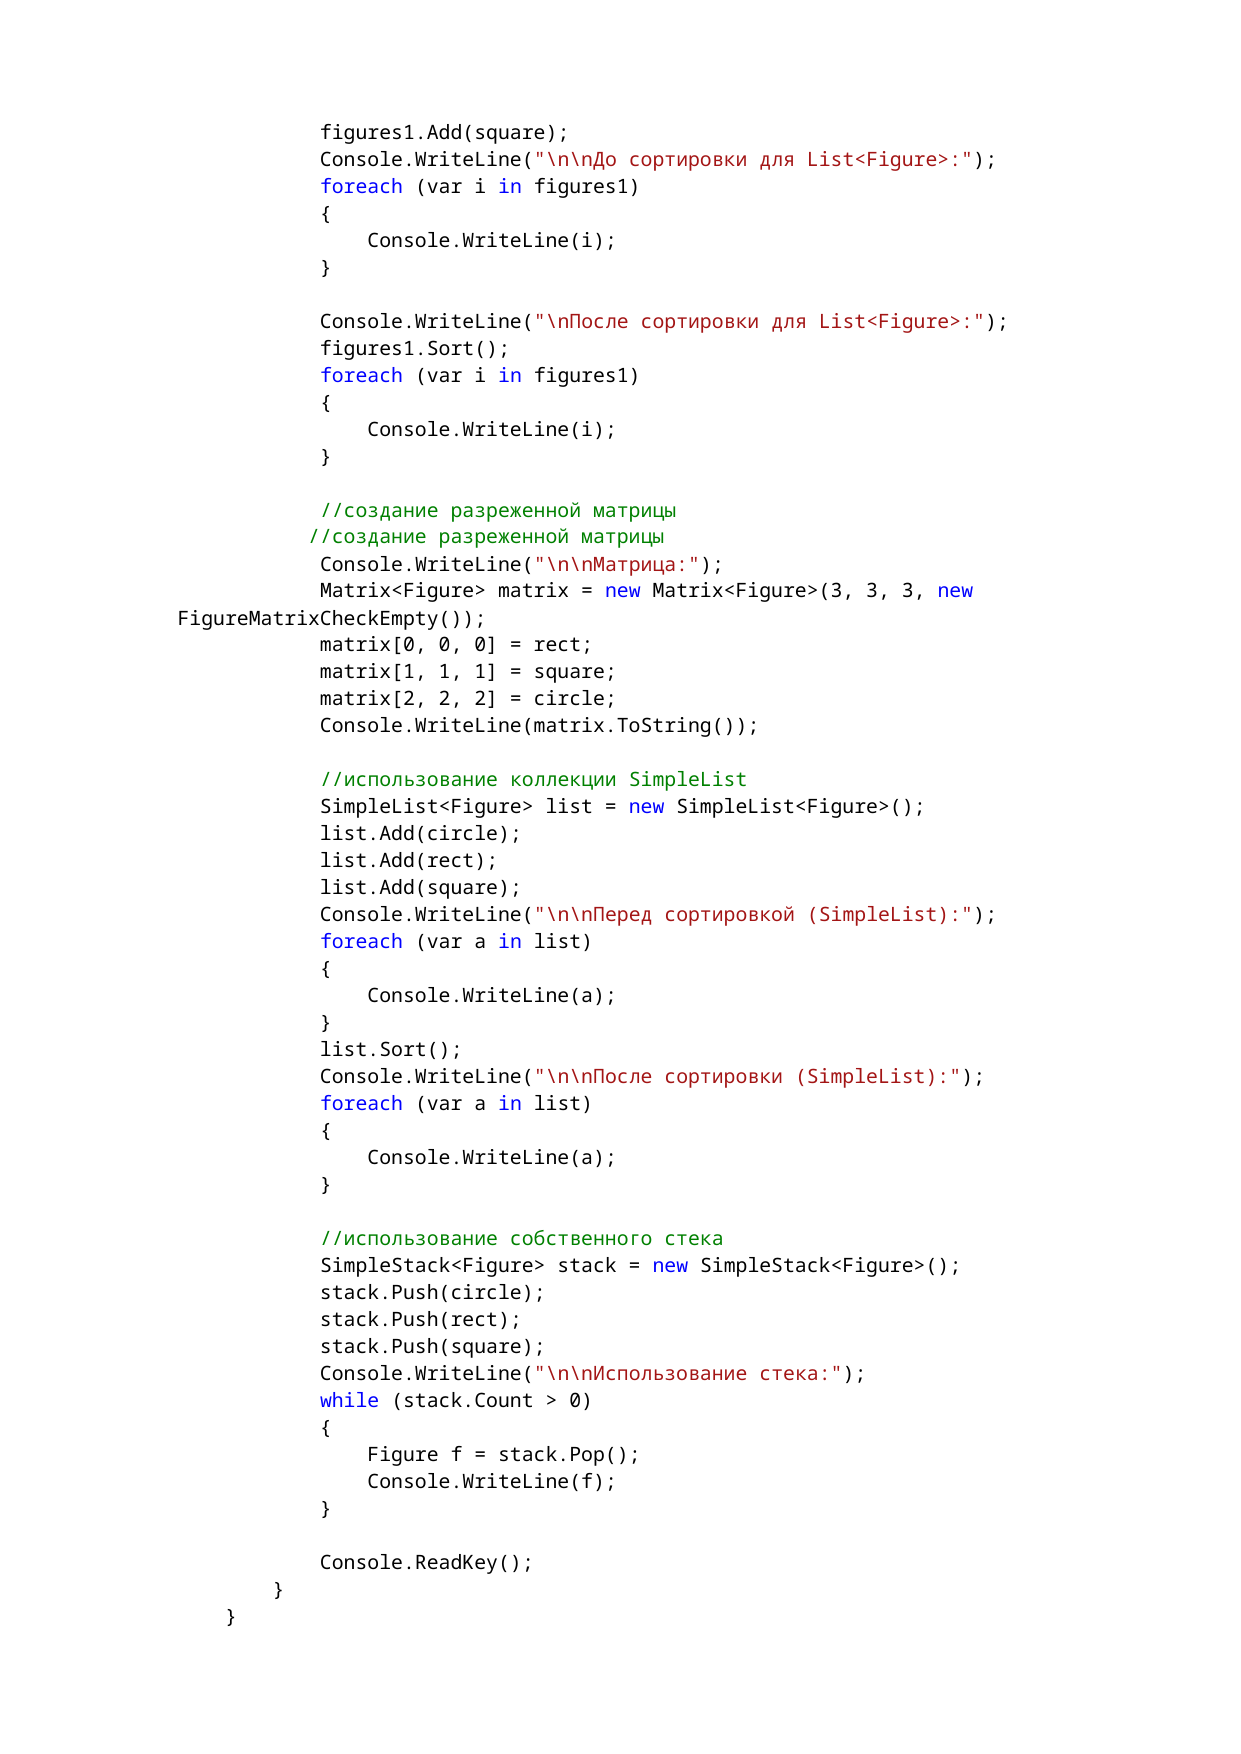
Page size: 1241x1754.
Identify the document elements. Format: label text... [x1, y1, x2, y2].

text matrix[1, 1, 1] = square; [177, 658, 1152, 685]
text list.Add(rect); [177, 847, 1152, 873]
text Console.ReadKey(); [177, 1548, 1152, 1575]
text foreach (var i in figures1) [177, 361, 1152, 388]
text { [177, 954, 1152, 981]
text stack.Push(rect); [177, 1305, 1152, 1332]
text } [177, 253, 1152, 280]
text Console.WriteLine("\n\nДо сортировки для List<Figure>:"); [177, 145, 1152, 172]
text //использование коллекции SimpleList [177, 766, 1152, 793]
text while (stack.Count > 0) [177, 1386, 1152, 1413]
text stack.Push(square); [177, 1332, 1152, 1359]
text Console.WriteLine("\n\nИспользование стека:"); [177, 1359, 1152, 1386]
text list.Add(circle); [177, 819, 1152, 847]
text figures1.Sort(); [177, 334, 1152, 361]
text Figure f = stack.Pop(); [177, 1440, 1152, 1467]
text Console.WriteLine(f); [177, 1467, 1152, 1494]
text } [177, 1170, 1152, 1197]
text Console.WriteLine(a); [177, 1143, 1152, 1170]
text { [177, 1116, 1152, 1143]
text SimpleStack<Figure> stack = new SimpleStack<Figure>(); [177, 1251, 1152, 1278]
text Console.WriteLine("\n\nМатрица:"); [177, 550, 1152, 577]
text } [177, 1494, 1152, 1521]
text //создание разреженной матрицы [177, 523, 1152, 550]
text matrix[2, 2, 2] = circle; [177, 685, 1152, 712]
text //создание разреженной матрицы [177, 496, 1152, 523]
text Console.WriteLine("\n\nПеред сортировкой (SimpleList):"); [177, 901, 1152, 927]
text Console.WriteLine("\n\nПосле сортировки (SimpleList):"); [177, 1062, 1152, 1089]
text } [177, 1575, 1152, 1602]
text //использование собственного стека [177, 1224, 1152, 1251]
text Console.WriteLine(a); [177, 981, 1152, 1008]
text list.Add(square); [177, 873, 1152, 901]
text Console.WriteLine(matrix.ToString()); [177, 712, 1152, 739]
text Console.WriteLine("\nПосле сортировки для List<Figure>:"); [177, 307, 1152, 334]
text { [177, 199, 1152, 226]
text list.Sort(); [177, 1035, 1152, 1062]
text foreach (var a in list) [177, 1089, 1152, 1116]
text stack.Push(circle); [177, 1278, 1152, 1305]
text figures1.Add(square); [177, 118, 1152, 145]
text { [177, 1413, 1152, 1440]
text SimpleList<Figure> list = new SimpleList<Figure>(); [177, 793, 1152, 819]
text Console.WriteLine(i); [177, 415, 1152, 442]
text Console.WriteLine(i); [177, 226, 1152, 253]
text matrix[0, 0, 0] = rect; [177, 631, 1152, 658]
text } [177, 442, 1152, 469]
text { [177, 388, 1152, 415]
text foreach (var a in list) [177, 927, 1152, 954]
text } [177, 1602, 1152, 1629]
text foreach (var i in figures1) [177, 172, 1152, 199]
text Matrix<Figure> matrix = new Matrix<Figure>(3, 3, 3, new FigureMatrixCheckEmpty()); [177, 577, 1152, 631]
text } [177, 1008, 1152, 1035]
